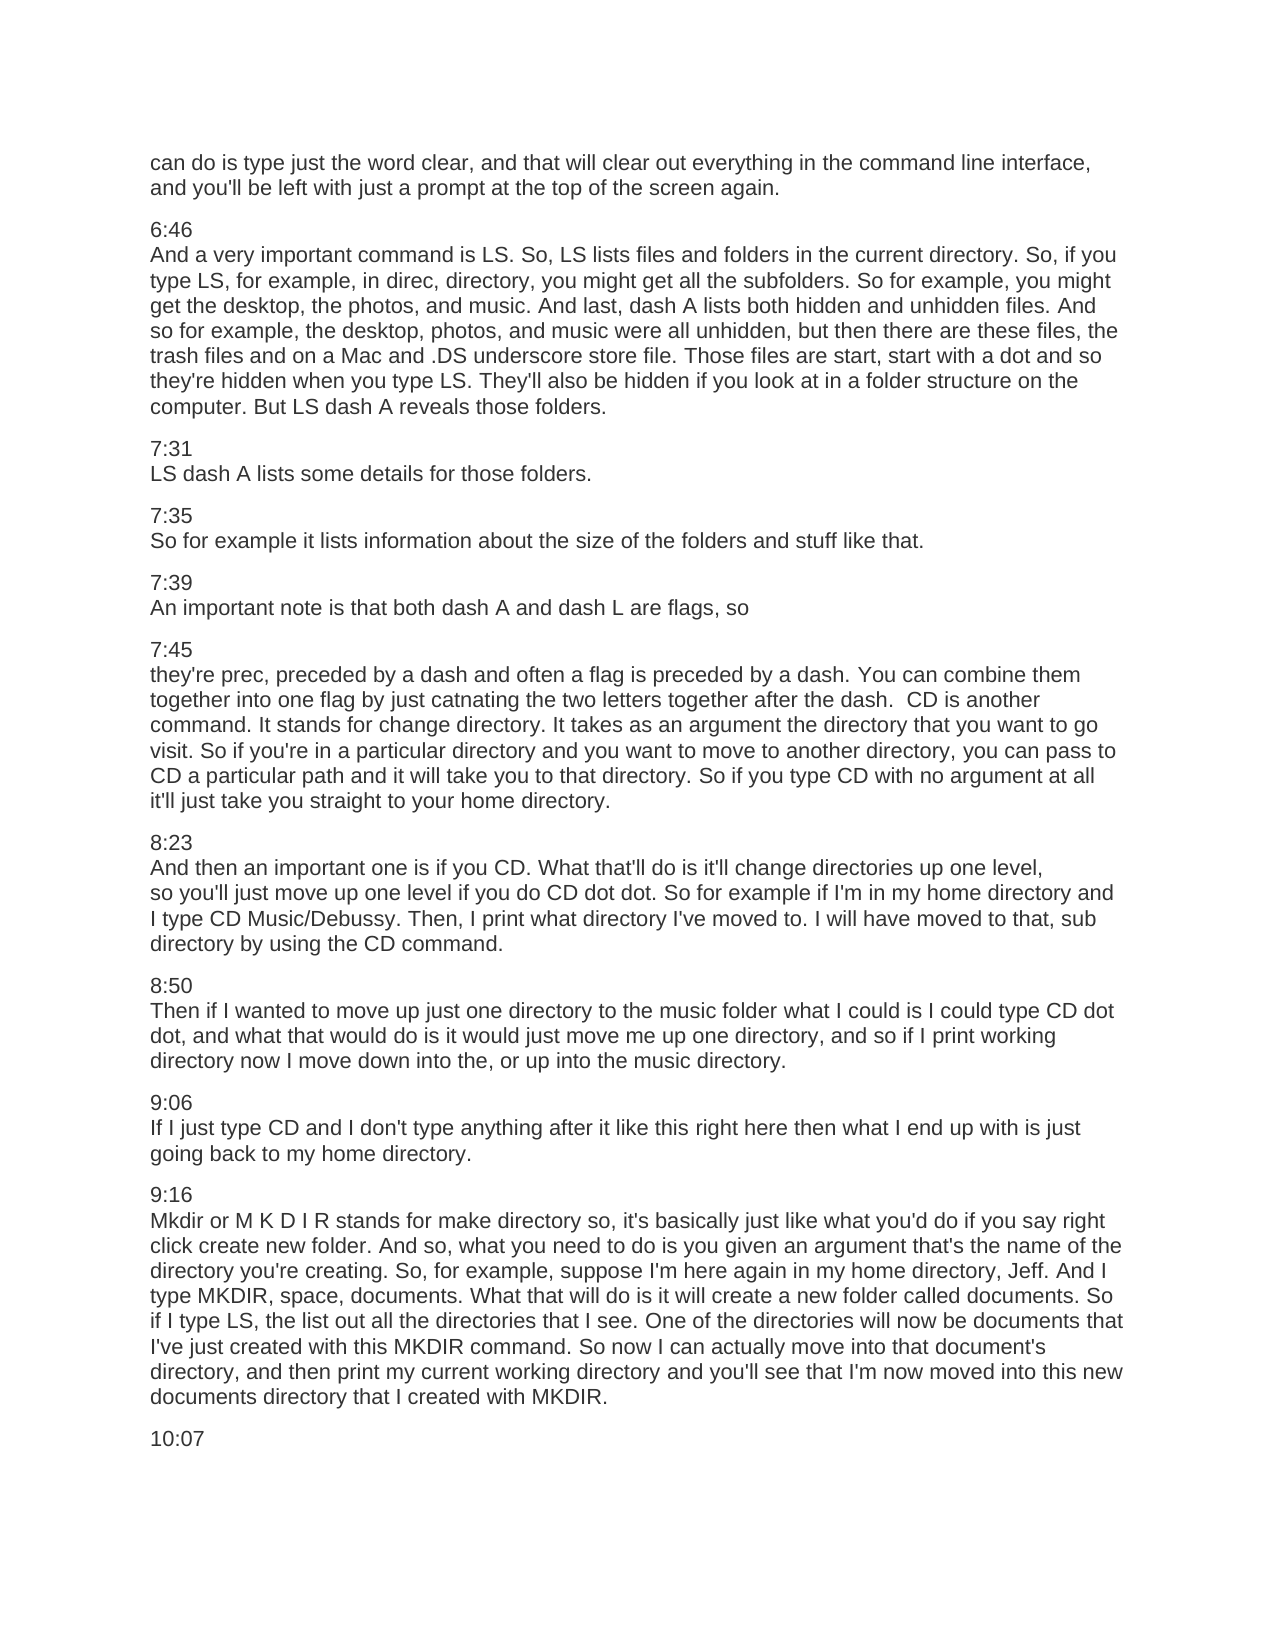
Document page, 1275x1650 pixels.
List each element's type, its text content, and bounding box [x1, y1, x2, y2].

text they're prec, preceded by a dash and often a flag is preceded by a dash. You can combine them together into one flag by just catnating the two letters together after the dash. CD is another command. It stands for change directory. It takes as an argument the directory that you want to go visit. So if you're in a particular directory and you want to move to another directory, you can pass to CD a particular path and it will take you to that directory. So if you type CD with no argument at all it'll just take you straight to your home directory. [150, 662, 1125, 813]
text An important note is that both dash A and dash L are flags, so [150, 595, 1125, 620]
text Then if I wanted to move up just one directory to the music folder what I could is I could type CD dot dot, and what that would do is it would just move me up one directory, and so if I print working directory now I move down into the, or up into the music directory. [150, 998, 1125, 1073]
text So for example it lists information about the size of the folders and stuff like that. [150, 528, 1125, 553]
text If I just type CD and I don't type anything after it like this right here then what I end up with is just going back to my home directory. [150, 1115, 1125, 1166]
text 10:07 [150, 1426, 1125, 1451]
text 7:35 [150, 502, 1125, 528]
text 9:06 [150, 1090, 1125, 1115]
text 9:16 [150, 1182, 1125, 1207]
text 7:31 [150, 435, 1125, 461]
text 8:23 [150, 830, 1125, 855]
text And a very important command is LS. So, LS lists files and folders in the current directory. So, if you type LS, for example, in direc, directory, you might get all the subfolders. So for example, you might get the desktop, the photos, and music. And last, dash A lists both hidden and unhidden files. And so for example, the desktop, photos, and music were all unhidden, but then there are these files, the trash files and on a Mac and .DS underscore store file. Those files are start, start with a dot and so they're hidden when you type LS. They'll also be hidden if you look at in a folder structure on the computer. But LS dash A reveals those folders. [150, 242, 1125, 419]
text And then an important one is if you CD. What that'll do is it'll change directories up one level, so you'll just move up one level if you do CD dot dot. So for example if I'm in my home directory and I type CD Music/Debussy. Then, I print what directory I've moved to. I will have moved to that, sub directory by using the CD command. [150, 855, 1125, 956]
text Mkdir or M K D I R stands for make directory so, it's basically just like what you'd do if you say right click create new folder. And so, what you need to do is you given an argument that's the name of the directory you're creating. So, for example, suppose I'm here again in my home directory, Jeff. And I type MKDIR, space, documents. What that will do is it will create a new folder called documents. So if I type LS, the list out all the directories that I see. One of the directories will now be documents that I've just created with this MKDIR command. So now I can actually move into that document's directory, and then print my current working directory and you'll see that I'm now moved into this new documents directory that I created with MKDIR. [150, 1207, 1125, 1409]
text 6:46 [150, 217, 1125, 242]
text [150, 150, 1125, 200]
text 7:39 [150, 569, 1125, 595]
text 7:45 [150, 637, 1125, 662]
text LS dash A lists some details for those folders. [150, 461, 1125, 486]
text 8:50 [150, 972, 1125, 998]
